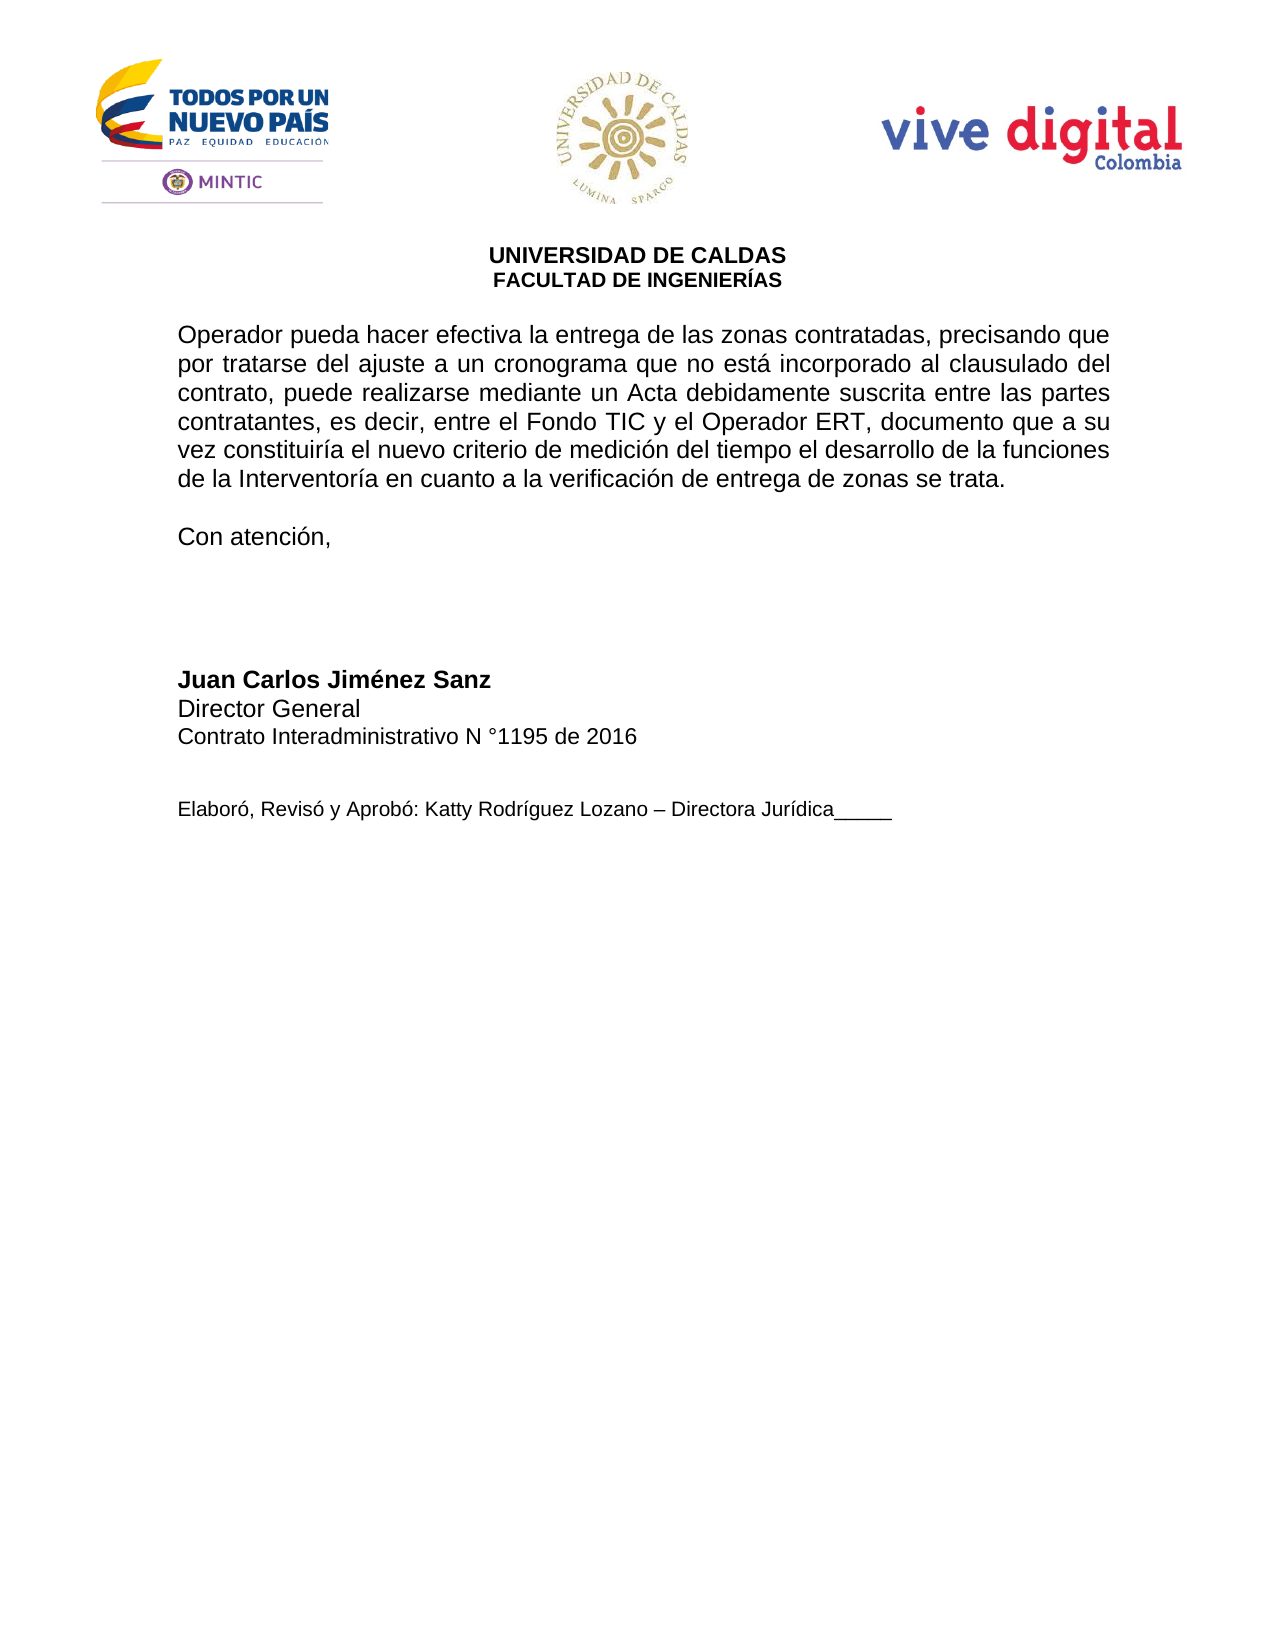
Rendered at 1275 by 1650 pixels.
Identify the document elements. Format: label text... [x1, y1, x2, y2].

text Director General [177, 694, 1098, 723]
text Con atención, [177, 521, 1098, 550]
picture [96, 59, 329, 204]
text Elaboró, Revisó y Aprobó: Katty Rodríguez Lozano – Directora Jurídica_____ [177, 797, 1098, 821]
picture [556, 72, 688, 204]
text Juan Carlos Jiménez Sanz [177, 665, 1098, 694]
text Contrato Interadministrativo N °1195 de 2016 [177, 723, 1098, 749]
picture [871, 97, 1197, 179]
